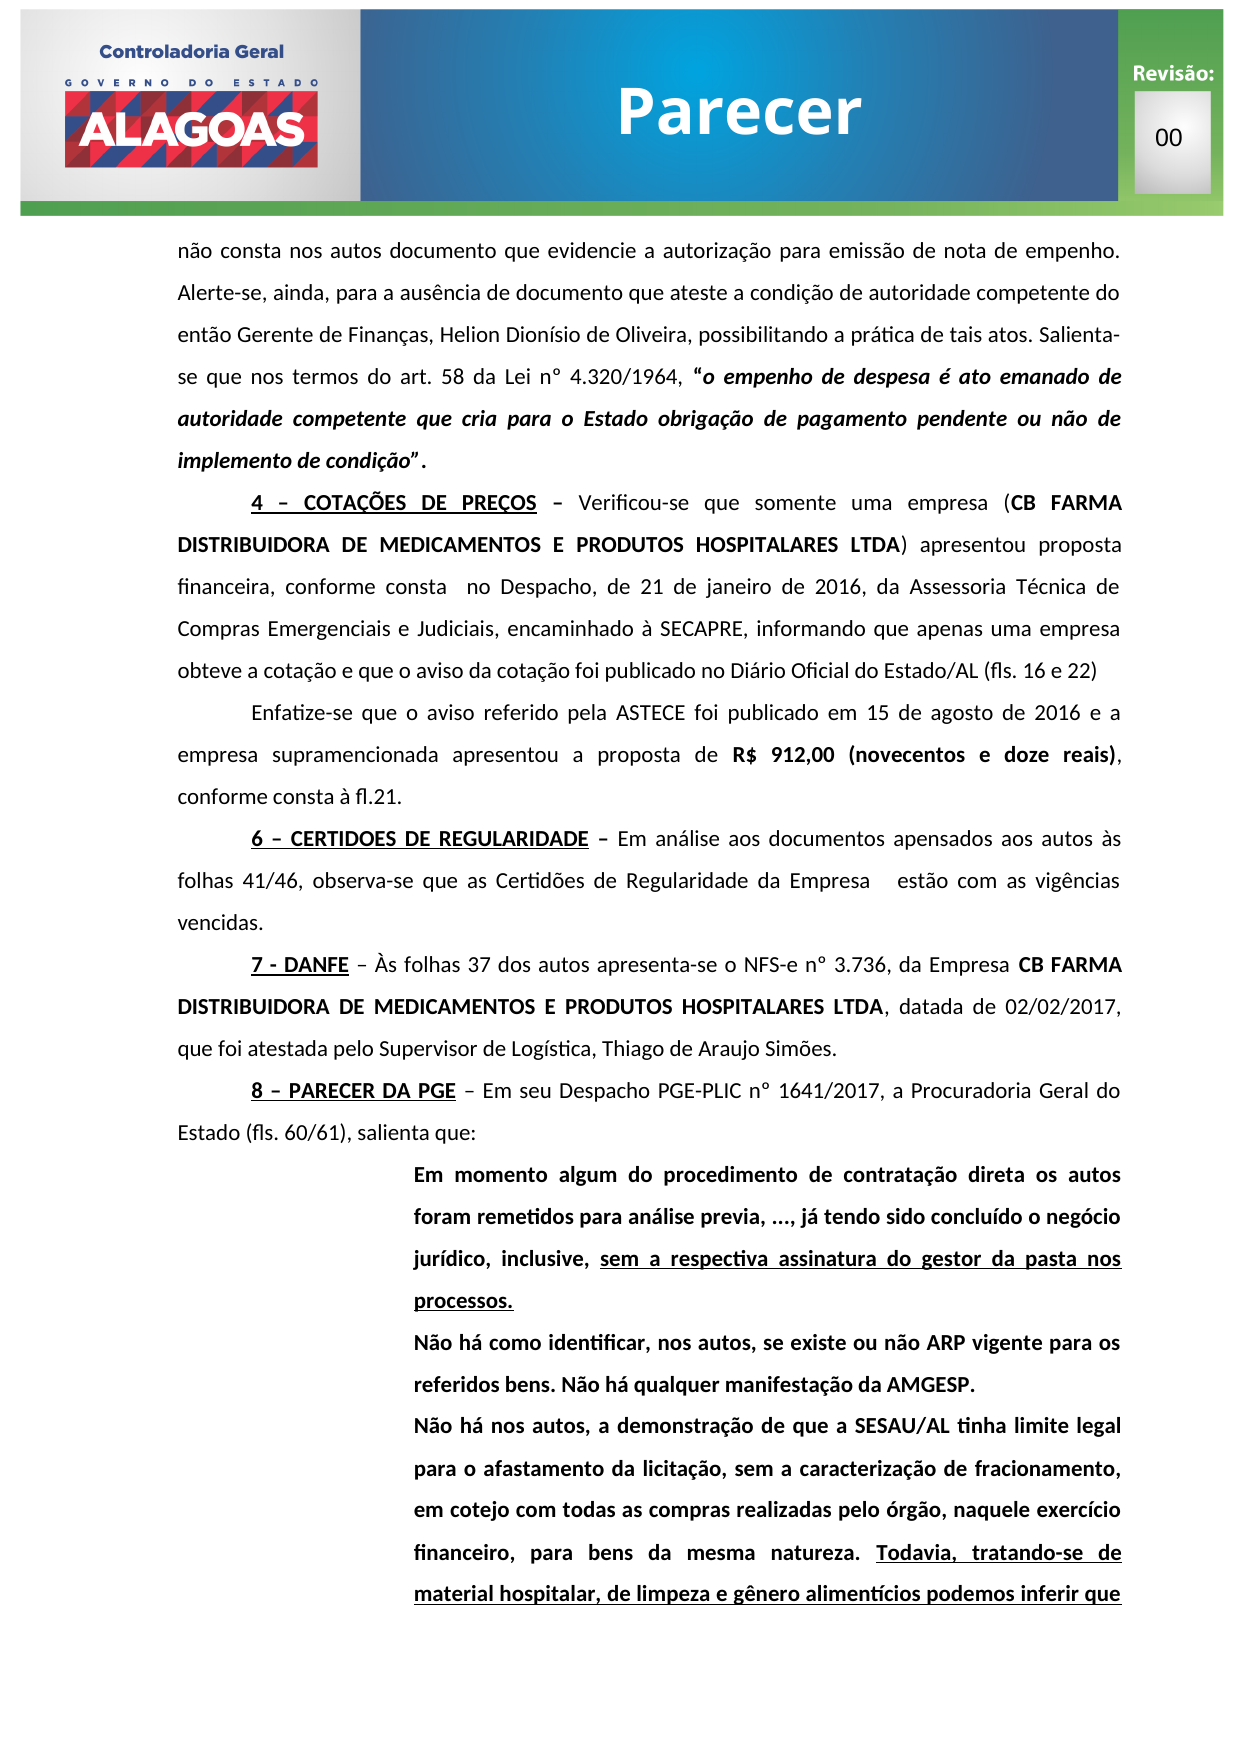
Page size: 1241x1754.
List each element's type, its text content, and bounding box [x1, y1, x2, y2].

text 6 – CERTIDOES DE REGULARIDADE – Em análise aos documentos apensados aos autos às folhas 41/46, observa-se que as Certidões de Regularidade da Empresa estão com as vigências vencidas. [177, 824, 1122, 936]
text 8 – PARECER DA PGE – Em seu Despacho PGE-PLIC nº 1641/2017, a Procuradoria Geral do Estado (fls. 60/61), salienta que: [177, 1076, 1122, 1146]
text Enfatize-se que o aviso referido pela ASTECE foi publicado em 15 de agosto de 2016 e a empresa supramencionada apresentou a proposta de R$ 912,00 (novecentos e doze reais), conforme consta à fl.21. [177, 698, 1122, 810]
text 4 – COTAÇÕES DE PREÇOS – Verificou-se que somente uma empresa (CB FARMA DISTRIBUIDORA DE MEDICAMENTOS E PRODUTOS HOSPITALARES LTDA) apresentou proposta financeira, conforme consta no Despacho, de 21 de janeiro de 2016, da Assessoria Técnica de Compras Emergenciais e Judiciais, encaminhado à SECAPRE, informando que apenas uma empresa obteve a cotação e que o aviso da cotação foi publicado no Diário Oficial do Estado/AL (fls. 16 e 22) [177, 488, 1122, 684]
picture [20, 9, 1224, 216]
text Em momento algum do procedimento de contratação direta os autos foram remetidos para análise previa, ..., já tendo sido concluído o negócio jurídico, inclusive, sem a respectiva assinatura do gestor da pasta nos processos. [413, 1160, 1122, 1314]
text Não há como identificar, nos autos, se existe ou não ARP vigente para os referidos bens. Não há qualquer manifestação da AMGESP. [413, 1328, 1122, 1398]
text 7 - DANFE – Às folhas 37 dos autos apresenta-se o NFS-e nº 3.736, da Empresa CB FARMA DISTRIBUIDORA DE MEDICAMENTOS E PRODUTOS HOSPITALARES LTDA, datada de 02/02/2017, que foi atestada pelo Supervisor de Logística, Thiago de Araujo Simões. [177, 950, 1122, 1062]
